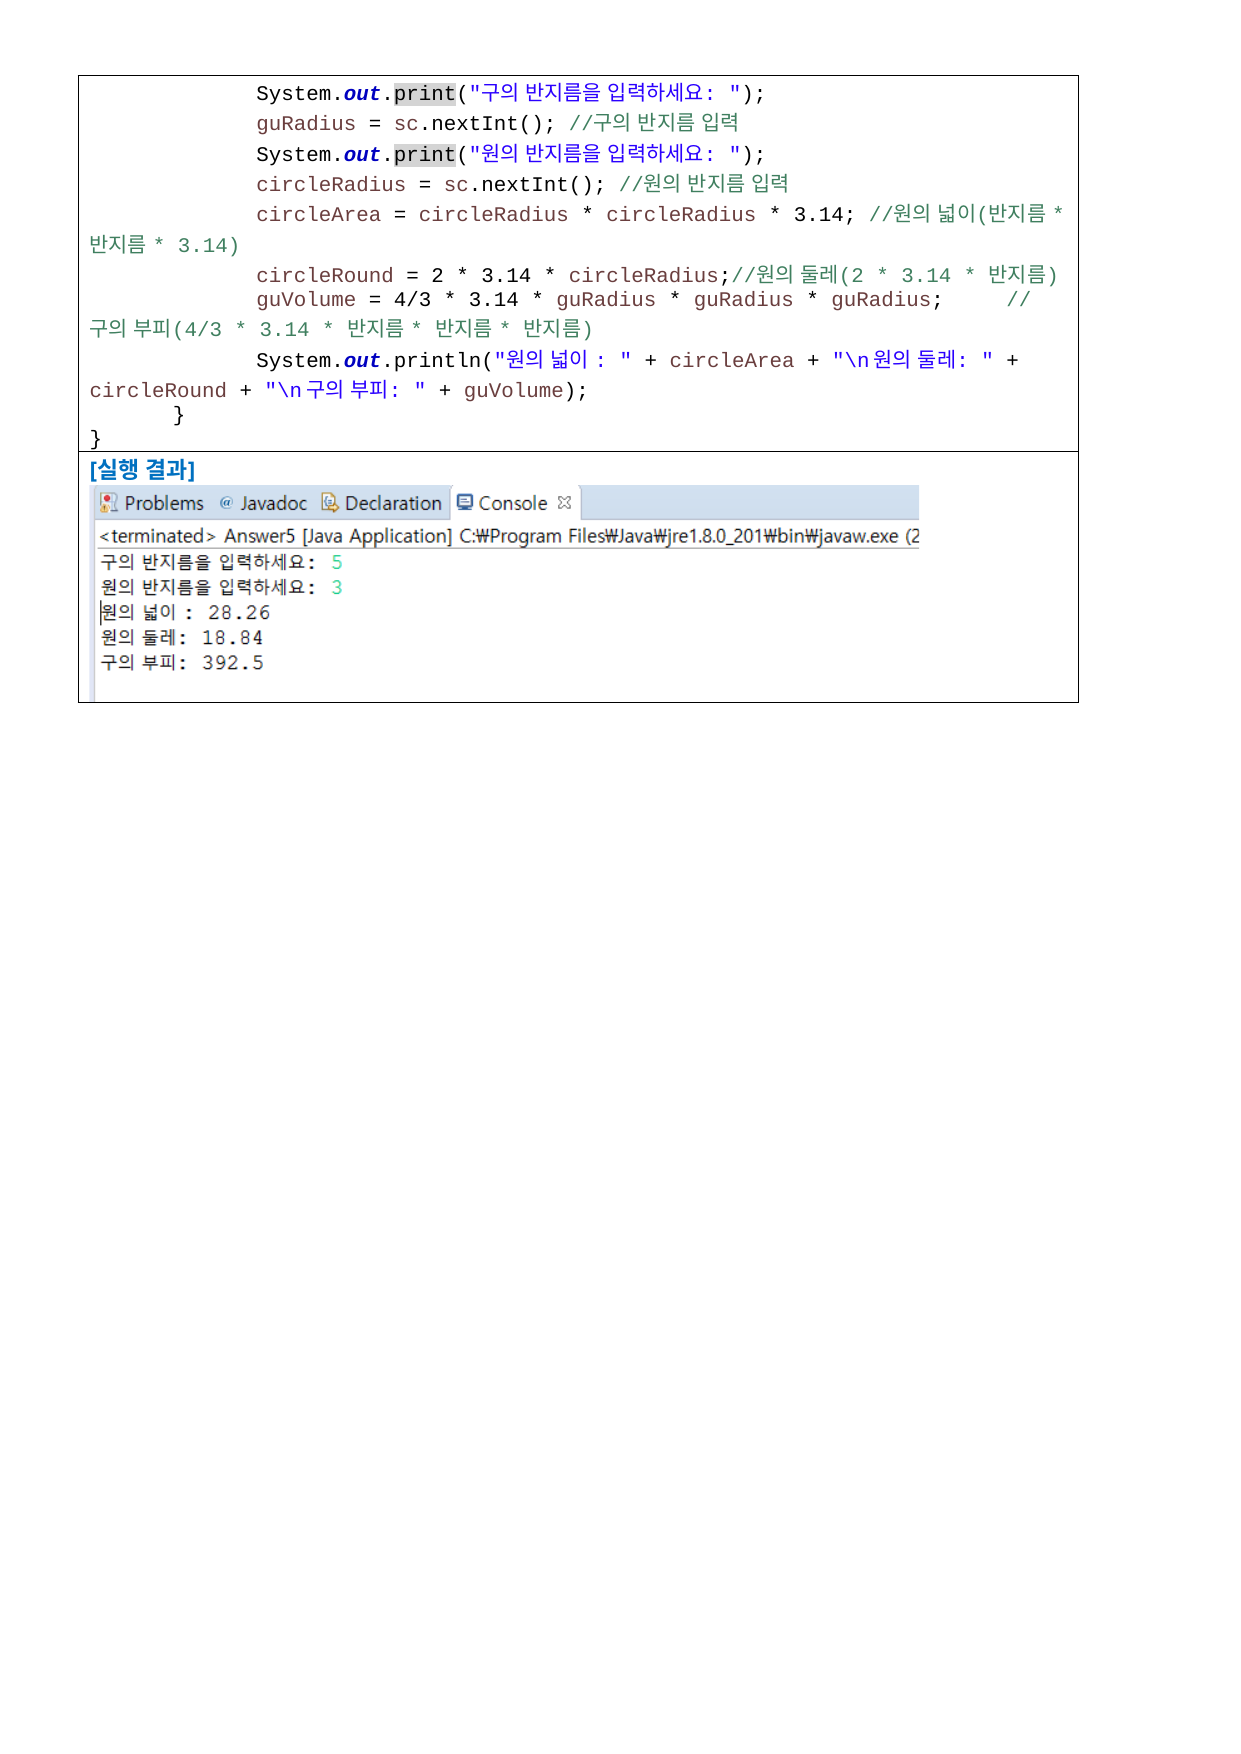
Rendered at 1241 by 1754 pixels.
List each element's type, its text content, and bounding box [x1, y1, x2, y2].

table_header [79, 76, 1078, 451]
table_cell [실행 결과] [79, 452, 1078, 702]
picture [89, 485, 920, 702]
